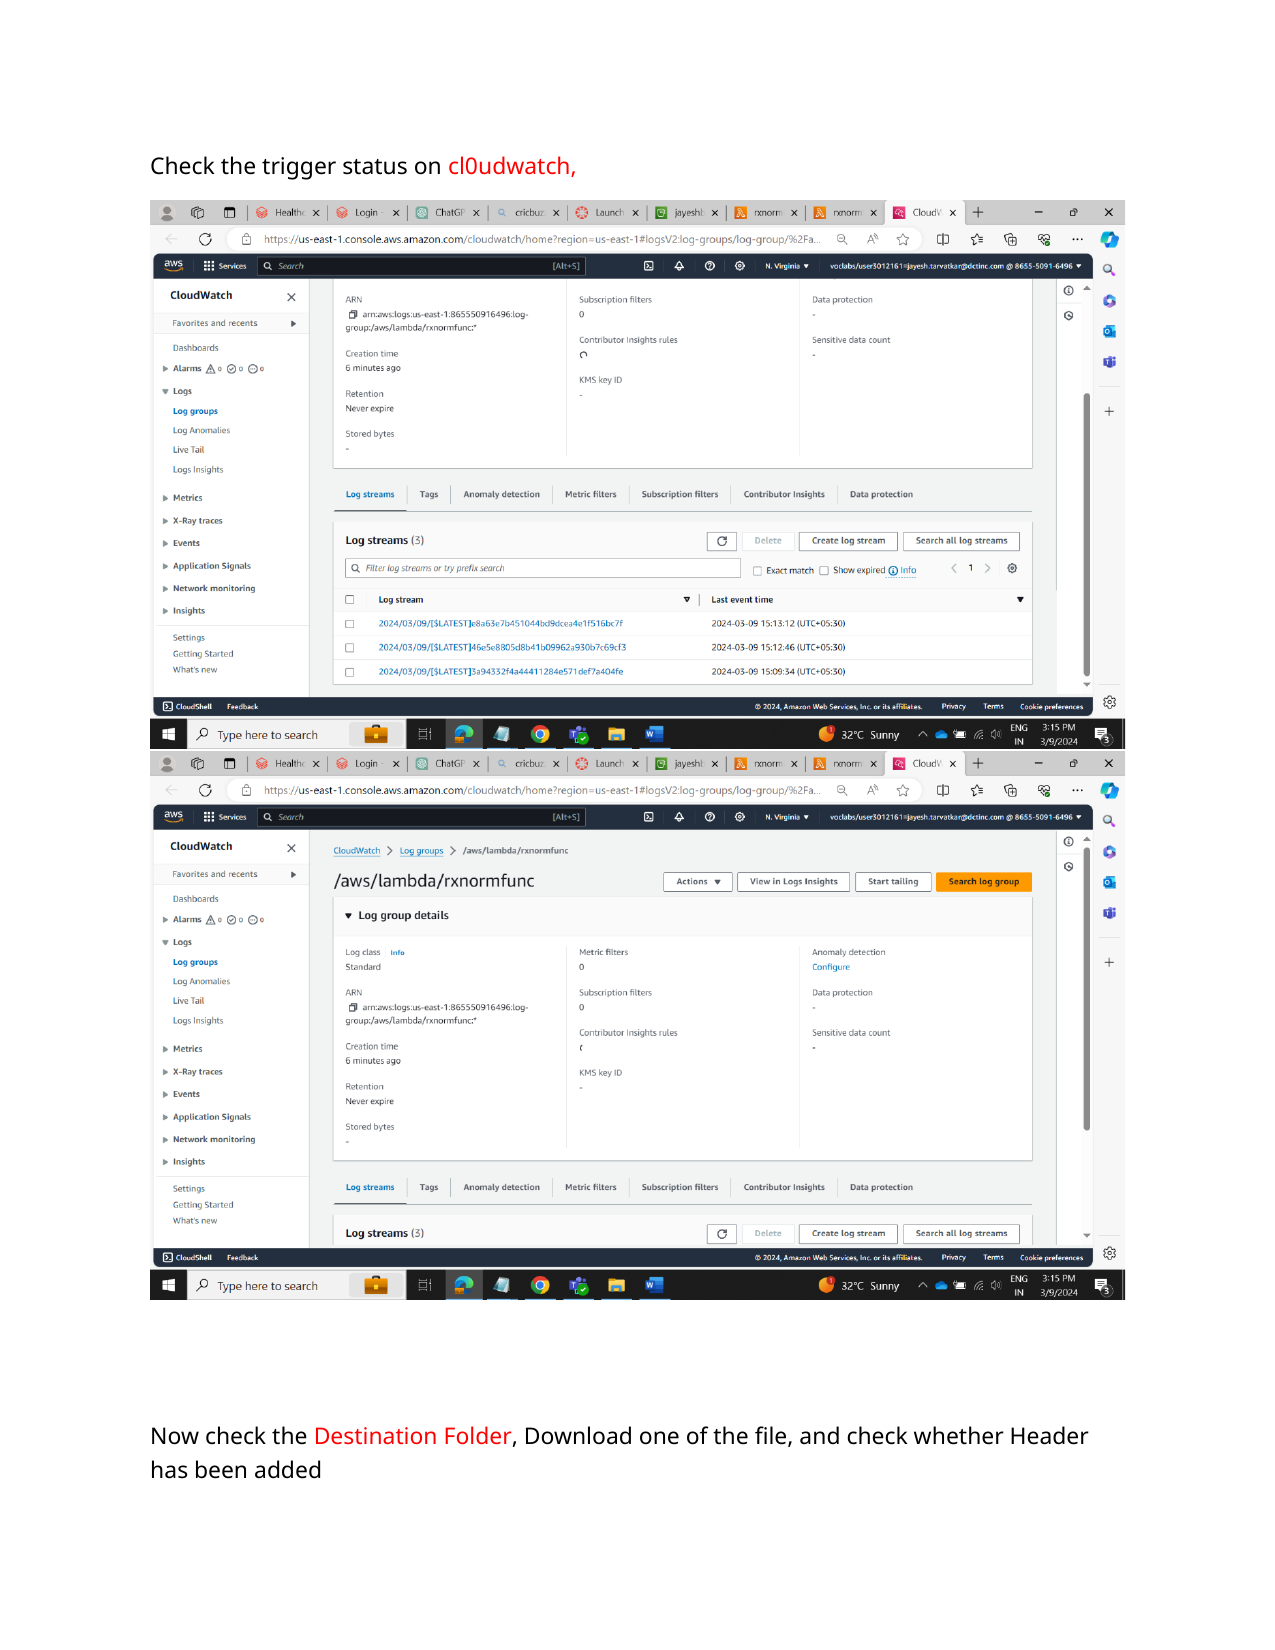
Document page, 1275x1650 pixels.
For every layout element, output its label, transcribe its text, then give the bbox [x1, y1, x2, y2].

text Now check the Destination Folder, Download one of the file, and check whether Header has been added [150, 1420, 1125, 1485]
picture [150, 200, 1125, 749]
picture [150, 751, 1125, 1300]
text Check the trigger status on cl0udwatch, [150, 150, 1125, 181]
